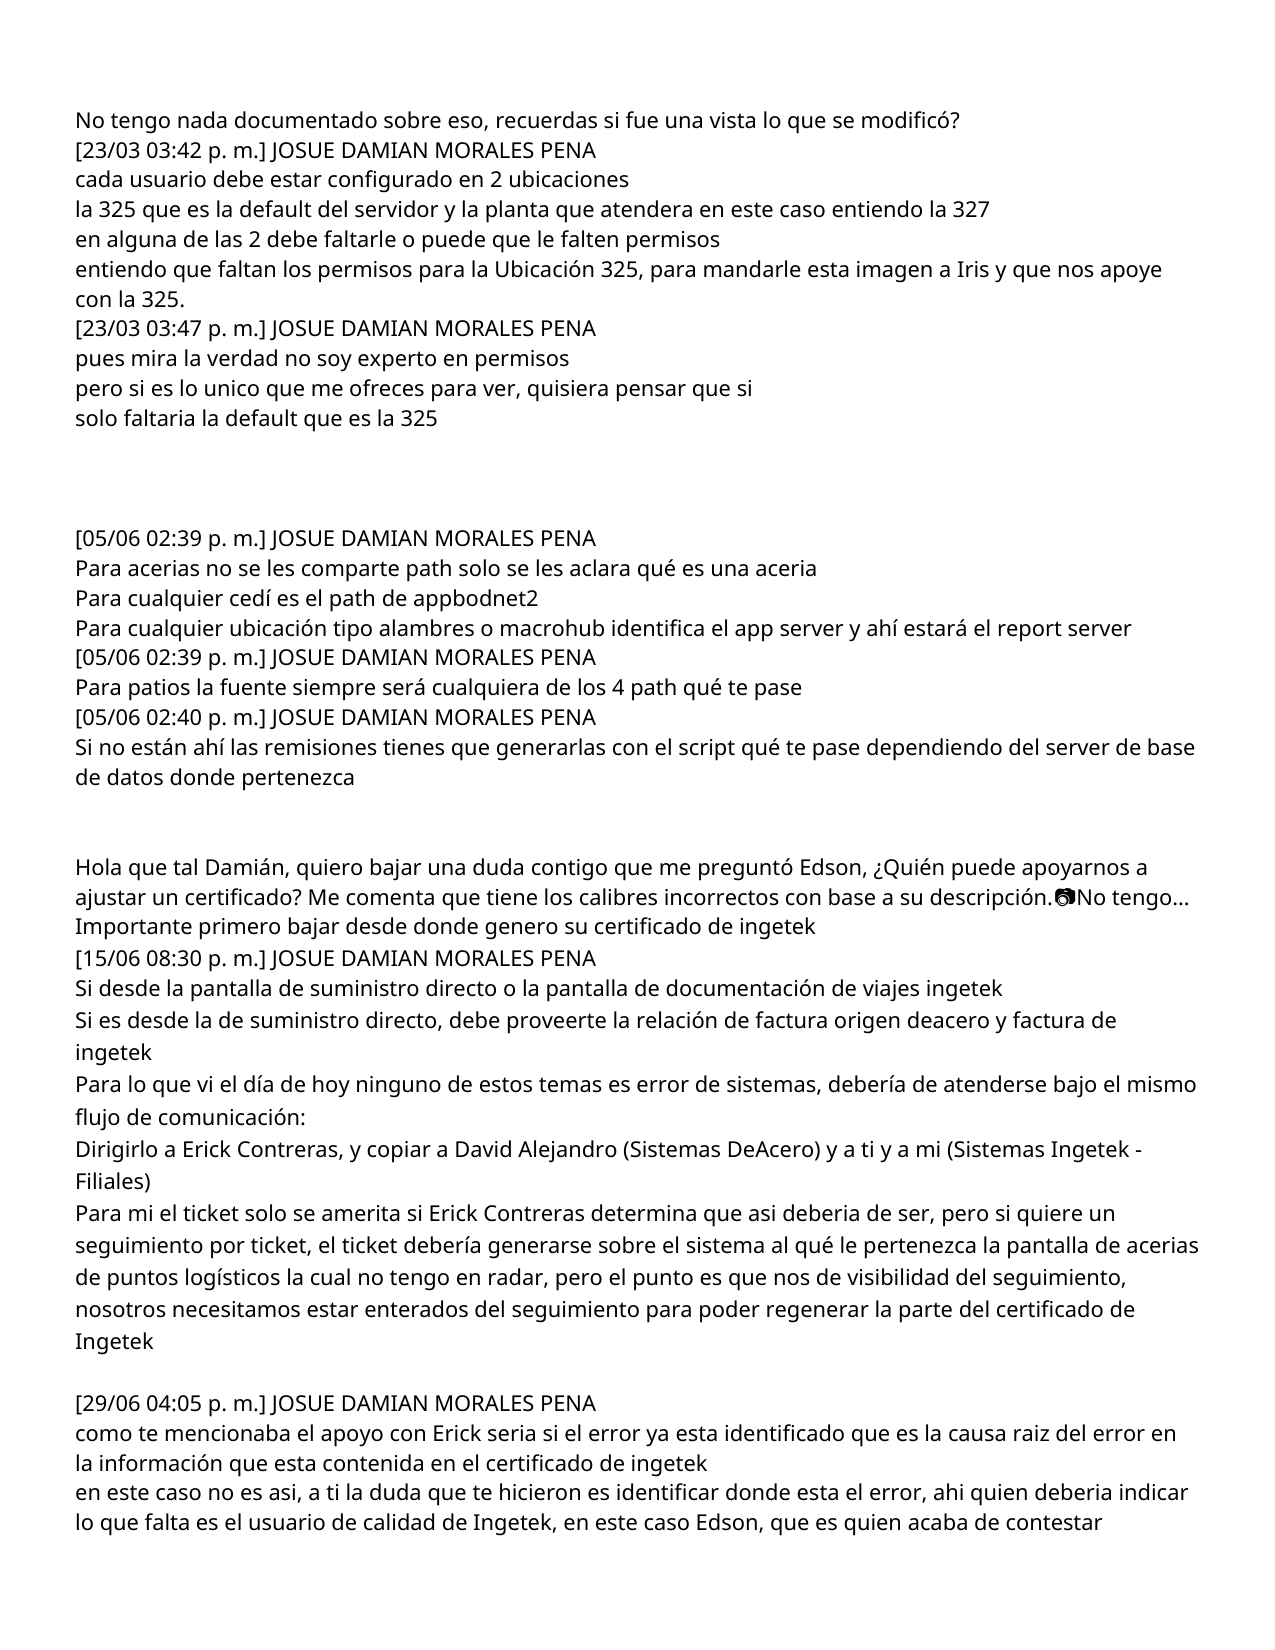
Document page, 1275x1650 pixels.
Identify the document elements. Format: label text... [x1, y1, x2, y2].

text Para acerias no se les comparte path solo se les aclara qué es una aceria Para cualquier cedí es el path de appbodnet2 Para cualquier ubicación tipo alambres o macrohub identifica el app server y ahí estará el report server [75, 553, 1200, 642]
text como te mencionaba el apoyo con Erick seria si el error ya esta identificado que es la causa raiz del error en la información que esta contenida en el certificado de ingetek [75, 1418, 1200, 1477]
text pero si es lo unico que me ofreces para ver, quisiera pensar que si [75, 373, 1200, 403]
text [05/06 02:39 p. m.] JOSUE DAMIAN MORALES PENA [75, 523, 1200, 553]
text [15/06 08:30 p. m.] JOSUE DAMIAN MORALES PENA [75, 943, 1200, 973]
text Si no están ahí las remisiones tienes que generarlas con el script qué te pase dependiendo del server de base de datos donde pertenezca [75, 732, 1200, 791]
text cada usuario debe estar configurado en 2 ubicaciones [75, 164, 1200, 194]
text solo faltaria la default que es la 325 [75, 403, 1200, 432]
text [23/03 03:42 p. m.] JOSUE DAMIAN MORALES PENA [75, 134, 1200, 164]
text [05/06 02:39 p. m.] JOSUE DAMIAN MORALES PENA [75, 642, 1200, 672]
text Importante primero bajar desde donde genero su certificado de ingetek [75, 911, 1200, 941]
text en alguna de las 2 debe faltarle o puede que le falten permisos [75, 224, 1200, 254]
text en este caso no es asi, a ti la duda que te hicieron es identificar donde esta el error, ahi quien deberia indicar lo que falta es el usuario de calidad de Ingetek, en este caso Edson, que es quien acaba de contestar [75, 1477, 1200, 1537]
text Si desde la pantalla de suministro directo o la pantalla de documentación de viajes ingetek Si es desde la de suministro directo, debe proveerte la relación de factura origen deacero y factura de ingetek Para lo que vi el día de hoy ninguno de estos temas es error de sistemas, debería de atenderse bajo el mismo flujo de comunicación: Dirigirlo a Erick Contreras, y copiar a David Alejandro (Sistemas DeAcero) y a ti y a mi (Sistemas Ingetek - Filiales) Para mi el ticket solo se amerita si Erick Contreras determina que asi deberia de ser, pero si quiere un seguimiento por ticket, el ticket debería generarse sobre el sistema al qué le pertenezca la pantalla de acerias de puntos logísticos la cual no tengo en radar, pero el punto es que nos de visibilidad del seguimiento, nosotros necesitamos estar enterados del seguimiento para poder regenerar la parte del certificado de Ingetek [75, 973, 1200, 1356]
text pues mira la verdad no soy experto en permisos [75, 343, 1200, 373]
text Hola que tal Damián, quiero bajar una duda contigo que me preguntó Edson, ¿Quién puede apoyarnos a ajustar un certificado? Me comenta que tiene los calibres incorrectos con base a su descripción.📷No tengo… [75, 852, 1200, 911]
text [29/06 04:05 p. m.] JOSUE DAMIAN MORALES PENA [75, 1388, 1200, 1418]
text entiendo que faltan los permisos para la Ubicación 325, para mandarle esta imagen a Iris y que nos apoye con la 325. [75, 254, 1200, 313]
text la 325 que es la default del servidor y la planta que atendera en este caso entiendo la 327 [75, 194, 1200, 224]
text [23/03 03:47 p. m.] JOSUE DAMIAN MORALES PENA [75, 313, 1200, 343]
text No tengo nada documentado sobre eso, recuerdas si fue una vista lo que se modificó? [75, 105, 1200, 134]
text Para patios la fuente siempre será cualquiera de los 4 path qué te pase [75, 672, 1200, 702]
text [05/06 02:40 p. m.] JOSUE DAMIAN MORALES PENA [75, 702, 1200, 732]
